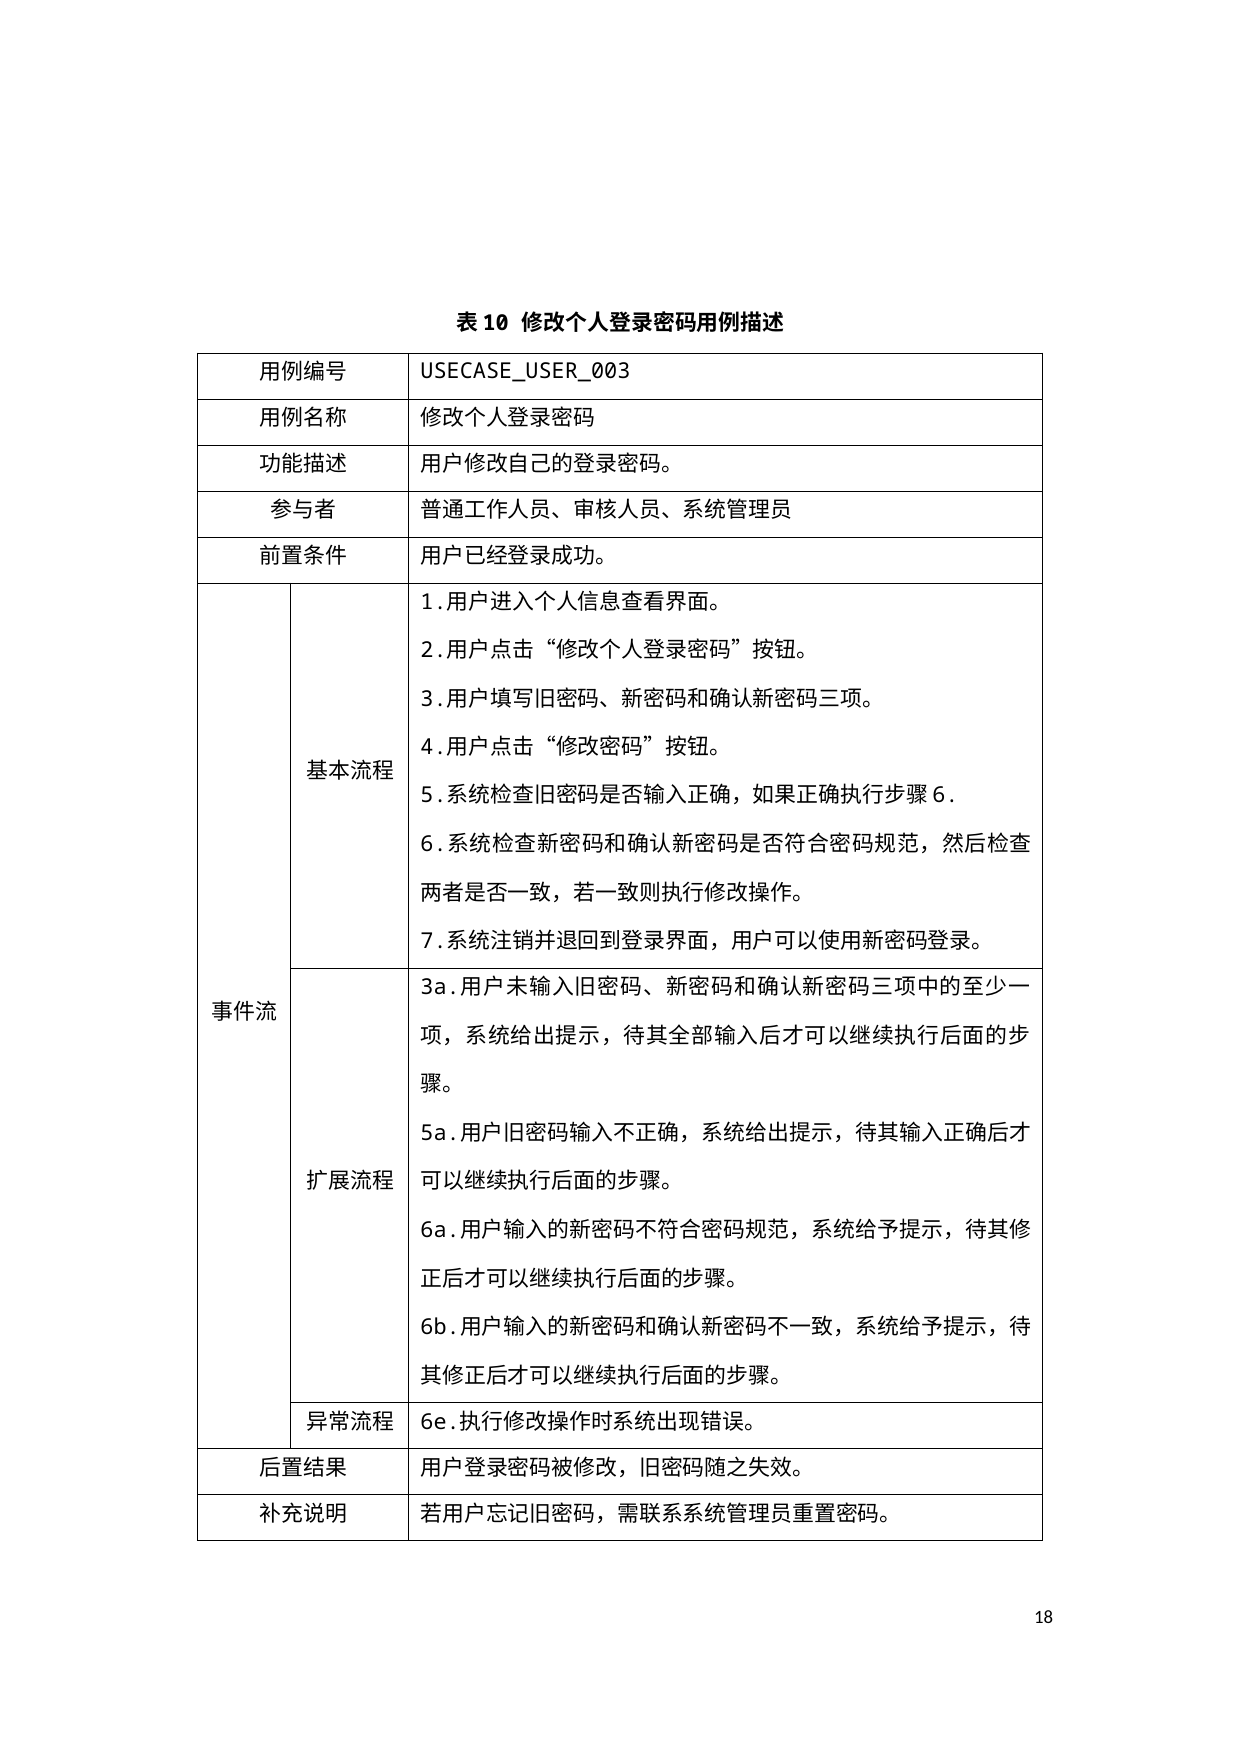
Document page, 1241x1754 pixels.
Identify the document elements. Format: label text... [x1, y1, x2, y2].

table_header 用例编号 [198, 354, 408, 398]
table_cell 基本流程 [291, 584, 408, 967]
table_cell 普通工作人员、审核人员、系统管理员 [409, 492, 1042, 537]
table_cell 6e.执行修改操作时系统出现错误。 [409, 1403, 1042, 1448]
table_cell 3a.用户未输入旧密码、新密码和确认新密码三项中的至少一项，系统给出提示，待其全部输入后才可以继续执行后面的步骤。 5a.用户旧密码输入不正确，系统给出提示，待其输入正确后才可以继续执行后面的步骤。 6a.用户输入的新密码不符合密码规范，系统给予提示，待其修正后才可以继续执行后面的步骤。 6b.用户输入的新密码和确认新密码不一致，系统给予提示，待其修正后才可以继续执行后面的步骤。 [409, 969, 1042, 1402]
table_header USECASE_USER_003 [409, 354, 1042, 398]
table_cell 用户登录密码被修改，旧密码随之失效。 [409, 1449, 1042, 1494]
table_cell 扩展流程 [291, 969, 408, 1402]
table_cell 若用户忘记旧密码，需联系系统管理员重置密码。 [409, 1495, 1042, 1540]
table_cell 修改个人登录密码 [409, 400, 1042, 444]
table_cell 用户已经登录成功。 [409, 538, 1042, 583]
table_cell 事件流 [198, 584, 290, 1448]
table_cell 后置结果 [198, 1449, 408, 1494]
table_cell 异常流程 [291, 1403, 408, 1448]
table_cell 补充说明 [198, 1495, 408, 1540]
table_cell 前置条件 [198, 538, 408, 583]
table_cell 参与者 [198, 492, 408, 537]
text 表10 修改个人登录密码用例描述 [187, 304, 1053, 337]
table_cell 1.用户进入个人信息查看界面。 2.用户点击“修改个人登录密码”按钮。 3.用户填写旧密码、新密码和确认新密码三项。 4.用户点击“修改密码”按钮。 5.系统检查旧密码是否输入正确，如果正确执行步骤6. 6.系统检查新密码和确认新密码是否符合密码规范，然后检查两者是否一致，若一致则执行修改操作。 7.系统注销并退回到登录界面，用户可以使用新密码登录。 [409, 584, 1042, 967]
table_cell 用例名称 [198, 400, 408, 444]
table_cell 功能描述 [198, 446, 408, 491]
table_cell 用户修改自己的登录密码。 [409, 446, 1042, 491]
